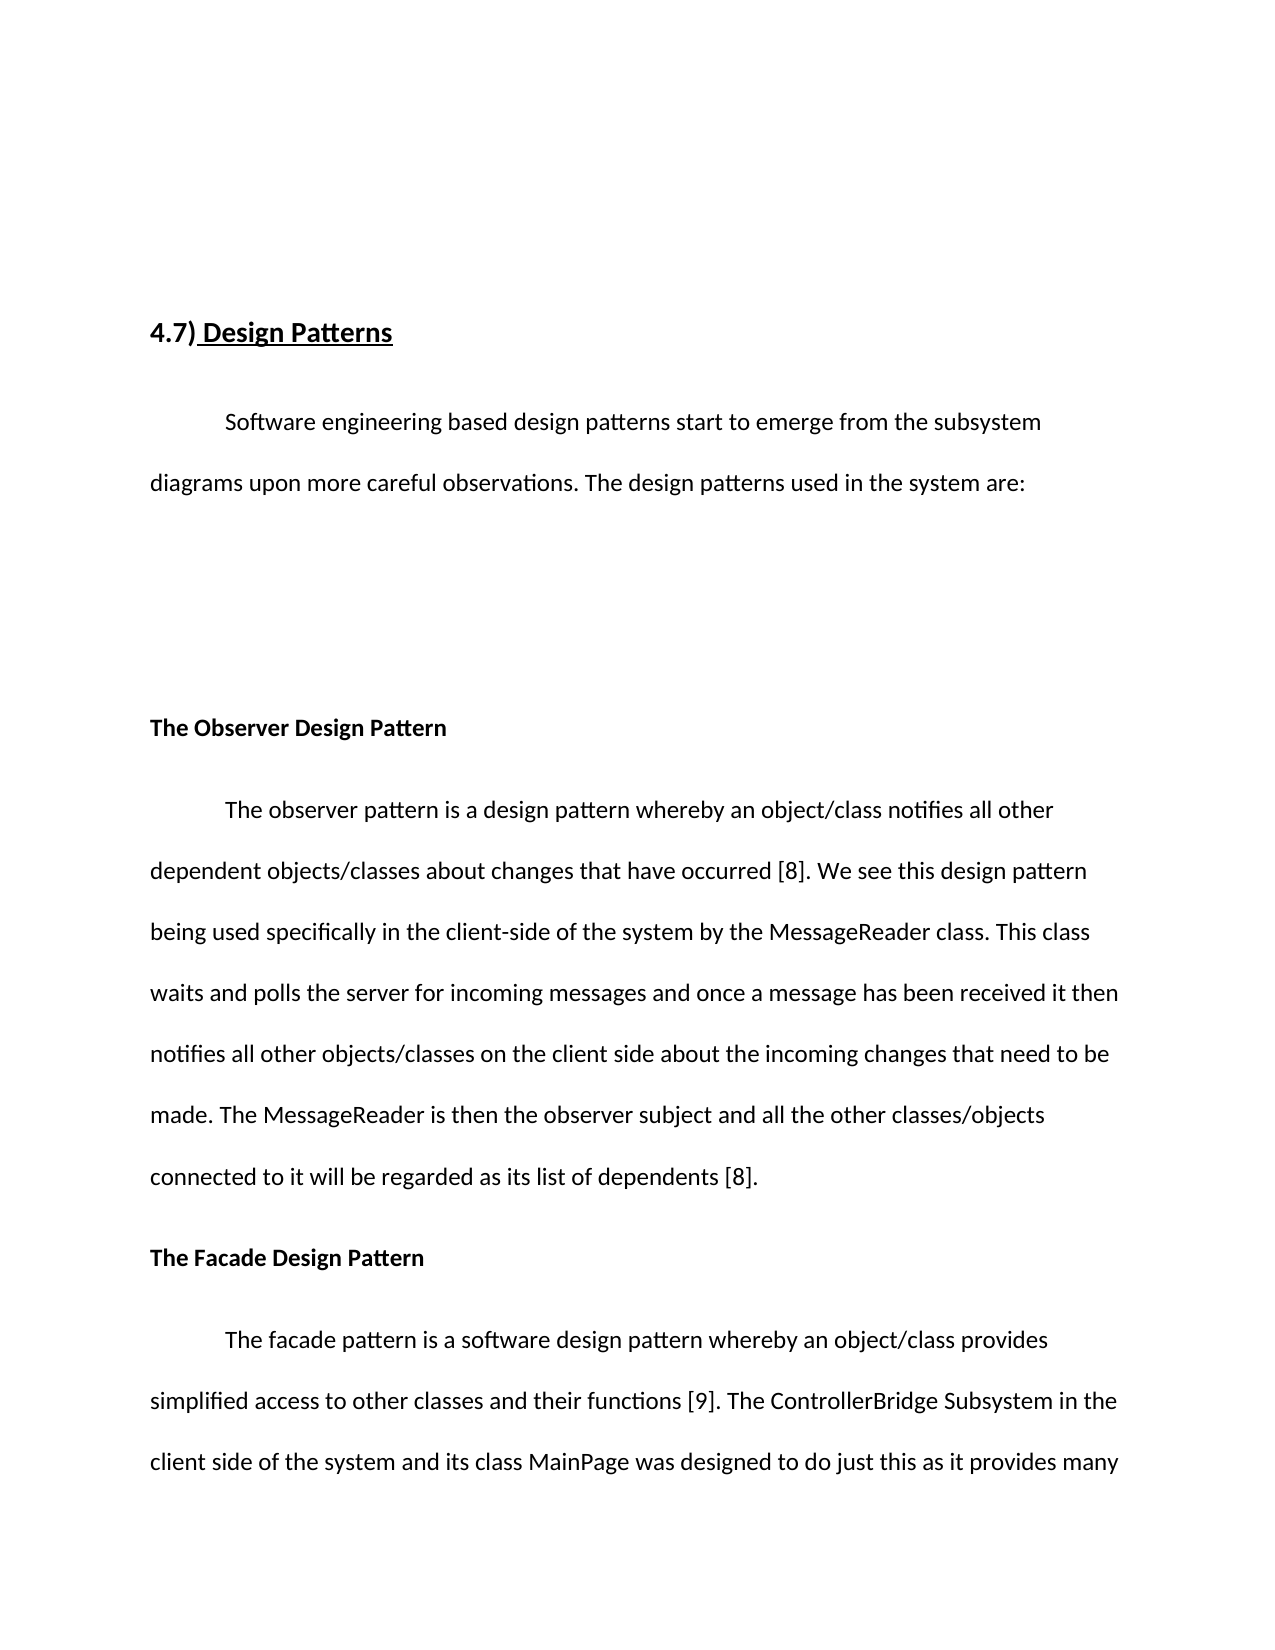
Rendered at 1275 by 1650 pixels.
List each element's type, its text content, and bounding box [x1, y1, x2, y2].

text Software engineering based design patterns start to emerge from the subsystem diagrams upon more careful observations. The design patterns used in the system are: [150, 406, 1125, 497]
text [150, 1324, 1125, 1477]
text The Facade Design Pattern [150, 1242, 1125, 1273]
text The Observer Design Pattern [150, 712, 1125, 743]
text 4.7) Design Patterns [150, 314, 1125, 349]
text The observer pattern is a design pattern whereby an object/class notifies all other dependent objects/classes about changes that have occurred [8]. We see this design pattern being used specifically in the client-side of the system by the MessageReader class. This class waits and polls the server for incoming messages and once a message has been received it then notifies all other objects/classes on the client side about the incoming changes that need to be made. The MessageReader is then the observer subject and all the other classes/objects connected to it will be regarded as its list of dependents [8]. [150, 794, 1125, 1191]
